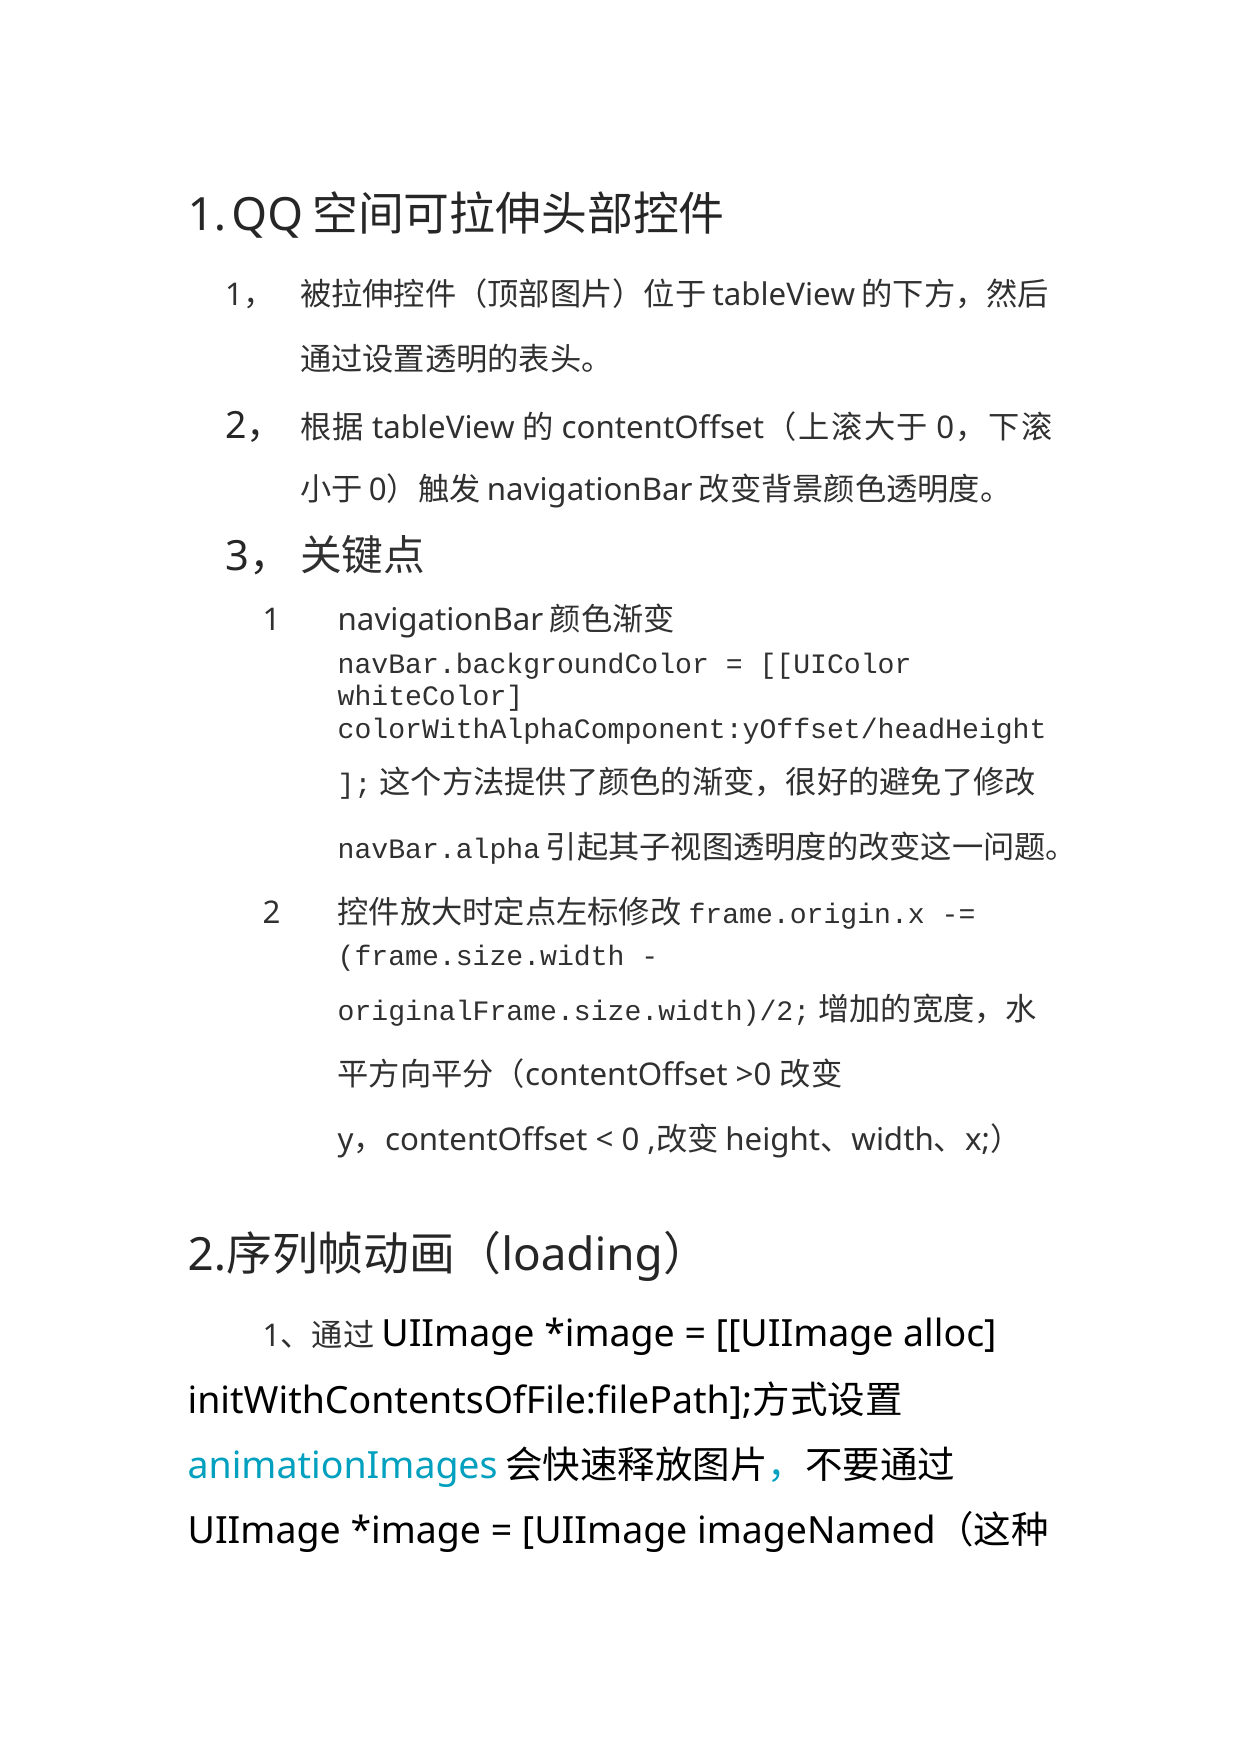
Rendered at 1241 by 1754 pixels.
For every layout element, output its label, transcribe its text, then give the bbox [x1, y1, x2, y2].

list 被拉伸控件（顶部图片）位于tableView的下方，然后通过设置透明的表头。 [225, 259, 1053, 389]
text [187, 1299, 1053, 1559]
list navigationBar颜色渐变 navBar.backgroundColor = [[UIColor whiteColor] colorWithAlphaComponent:yOffset/headHeight]; 这个方法提供了颜色的渐变，很好的避免了修改navBar.alpha引起其子视图透明度的改变这一问题。 [262, 584, 1053, 877]
list 关键点 [225, 519, 1053, 584]
list QQ空间可拉伸头部控件 [187, 162, 1053, 259]
text 2.序列帧动画（loading） [187, 1202, 1053, 1299]
list 控件放大时定点左标修改 frame.origin.x -= (frame.size.width - originalFrame.size.width)/2; 增加的宽度，水平方向平分（contentOffset >0 改变 y，contentOffset < 0 ,改变 height、width、x;） [262, 877, 1053, 1169]
list 根据tableView的contentOffset（上滚大于0，下滚小于0）触发navigationBar改变背景颜色透明度。 [225, 389, 1053, 519]
